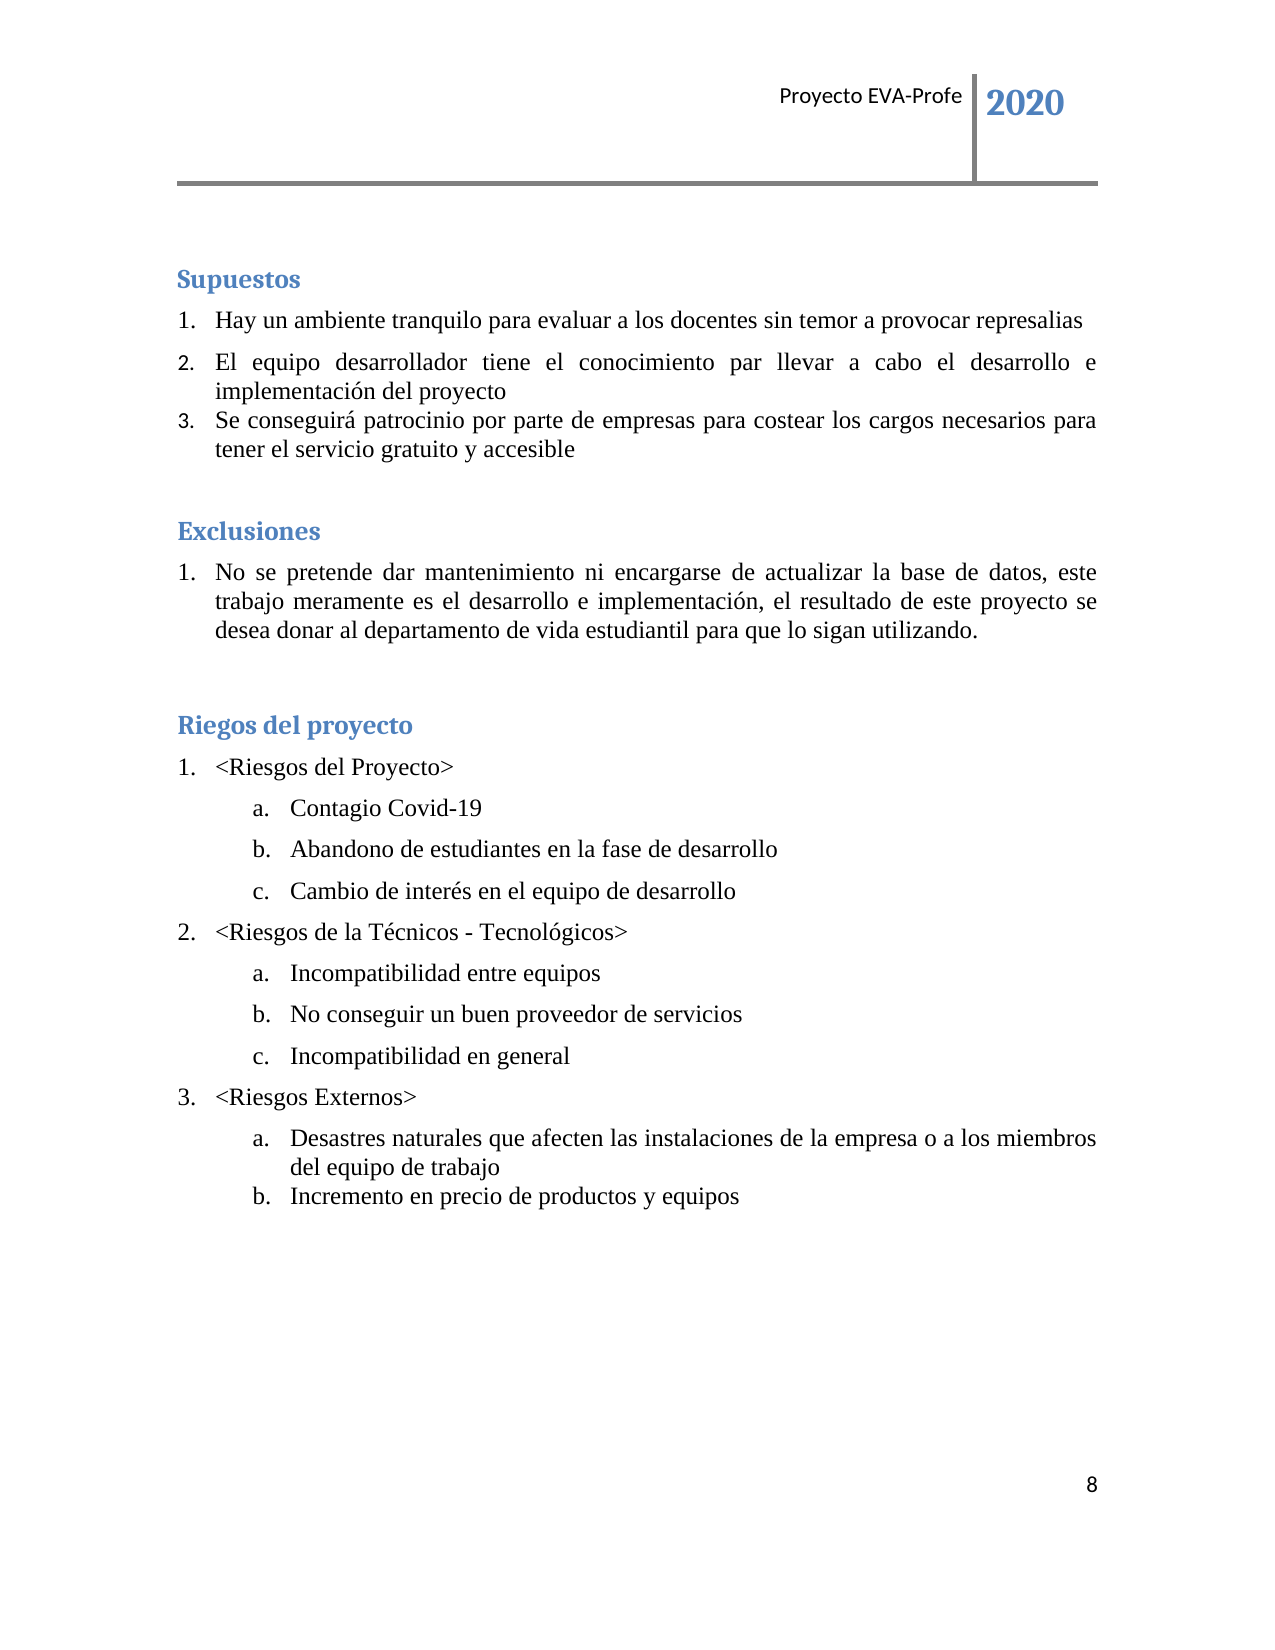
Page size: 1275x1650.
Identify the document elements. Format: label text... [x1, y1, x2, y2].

list <Riesgos del Proyecto> [177, 752, 1098, 781]
list El equipo desarrollador tiene el conocimiento par llevar a cabo el desarrollo e implementación del proyecto [177, 347, 1098, 405]
subtitle Exclusiones [177, 516, 1098, 547]
list Se conseguirá patrocinio por parte de empresas para costear los cargos necesarios para tener el servicio gratuito y accesible [177, 405, 1098, 462]
list No se pretende dar mantenimiento ni encargarse de actualizar la base de datos, este trabajo meramente es el desarrollo e implementación, el resultado de este proyecto se desea donar al departamento de vida estudiantil para que lo sigan utilizando. [177, 557, 1098, 644]
list <Riesgos de la Técnicos - Tecnológicos> [177, 917, 1098, 946]
list Cambio de interés en el equipo de desarrollo [252, 876, 1098, 904]
subtitle Supuestos [177, 264, 1098, 295]
list Hay un ambiente tranquilo para evaluar a los docentes sin temor a provocar represalias [177, 306, 1098, 334]
list Incompatibilidad en general [252, 1041, 1098, 1069]
list Abandono de estudiantes en la fase de desarrollo [252, 834, 1098, 863]
list Incompatibilidad entre equipos [252, 958, 1098, 987]
list Incremento en precio de productos y equipos [252, 1181, 1098, 1209]
list <Riesgos Externos> [177, 1082, 1098, 1111]
subtitle Riegos del proyecto [177, 710, 1098, 741]
list Contagio Covid-19 [252, 793, 1098, 822]
list No conseguir un buen proveedor de servicios [252, 999, 1098, 1028]
list Desastres naturales que afecten las instalaciones de la empresa o a los miembros del equipo de trabajo [252, 1123, 1098, 1181]
